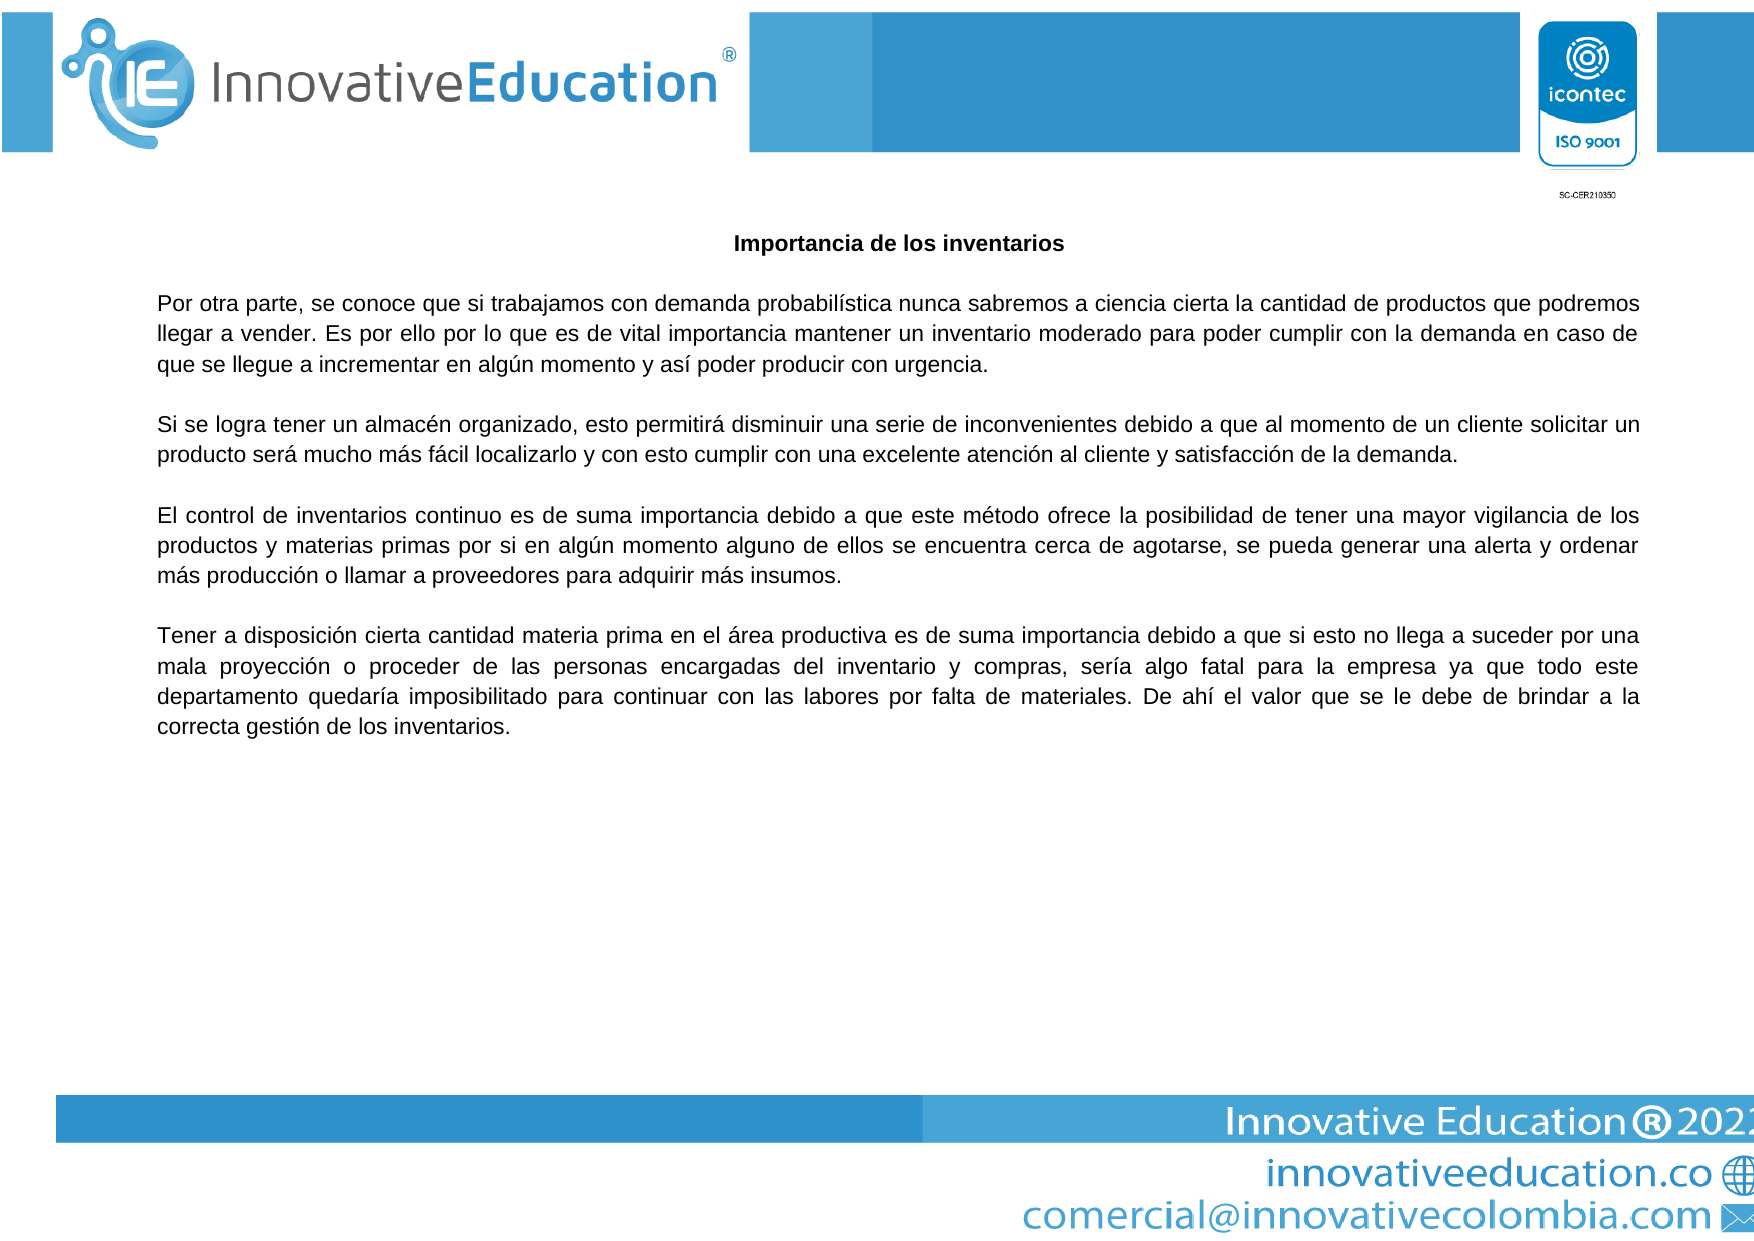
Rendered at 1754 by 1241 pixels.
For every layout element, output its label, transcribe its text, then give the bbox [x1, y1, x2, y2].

text Importancia de los inventarios [157, 230, 1641, 256]
picture [2, 0, 1754, 166]
text Si se logra tener un almacén organizado, esto permitirá disminuir una serie de inconvenientes debido a que al momento de un cliente solicitar un producto será mucho más fácil localizarlo y con esto cumplir con una excelente atención al cliente y satisfacción de la demanda. [157, 411, 1641, 468]
picture [56, 1093, 1754, 1239]
text Tener a disposición cierta cantidad materia prima en el área productiva es de suma importancia debido a que si esto no llega a suceder por una mala proyección o proceder de las personas encargadas del inventario y compras, sería algo fatal para la empresa ya que todo este departamento quedaría imposibilitado para continuar con las labores por falta de materiales. De ahí el valor que se le debe de brindar a la correcta gestión de los inventarios. [157, 622, 1641, 739]
text Por otra parte, se conoce que si trabajamos con demanda probabilística nunca sabremos a ciencia cierta la cantidad de productos que podremos llegar a vender. Es por ello por lo que es de vital importancia mantener un inventario moderado para poder cumplir con la demanda en caso de que se llegue a incrementar en algún momento y así poder producir con urgencia. [157, 290, 1641, 377]
text El control de inventarios continuo es de suma importancia debido a que este método ofrece la posibilidad de tener una mayor vigilancia de los productos y materias primas por si en algún momento alguno de ellos se encuentra cerca de agotarse, se pueda generar una alerta y ordenar más producción o llamar a proveedores para adquirir más insumos. [157, 502, 1641, 588]
picture [1535, 18, 1640, 201]
